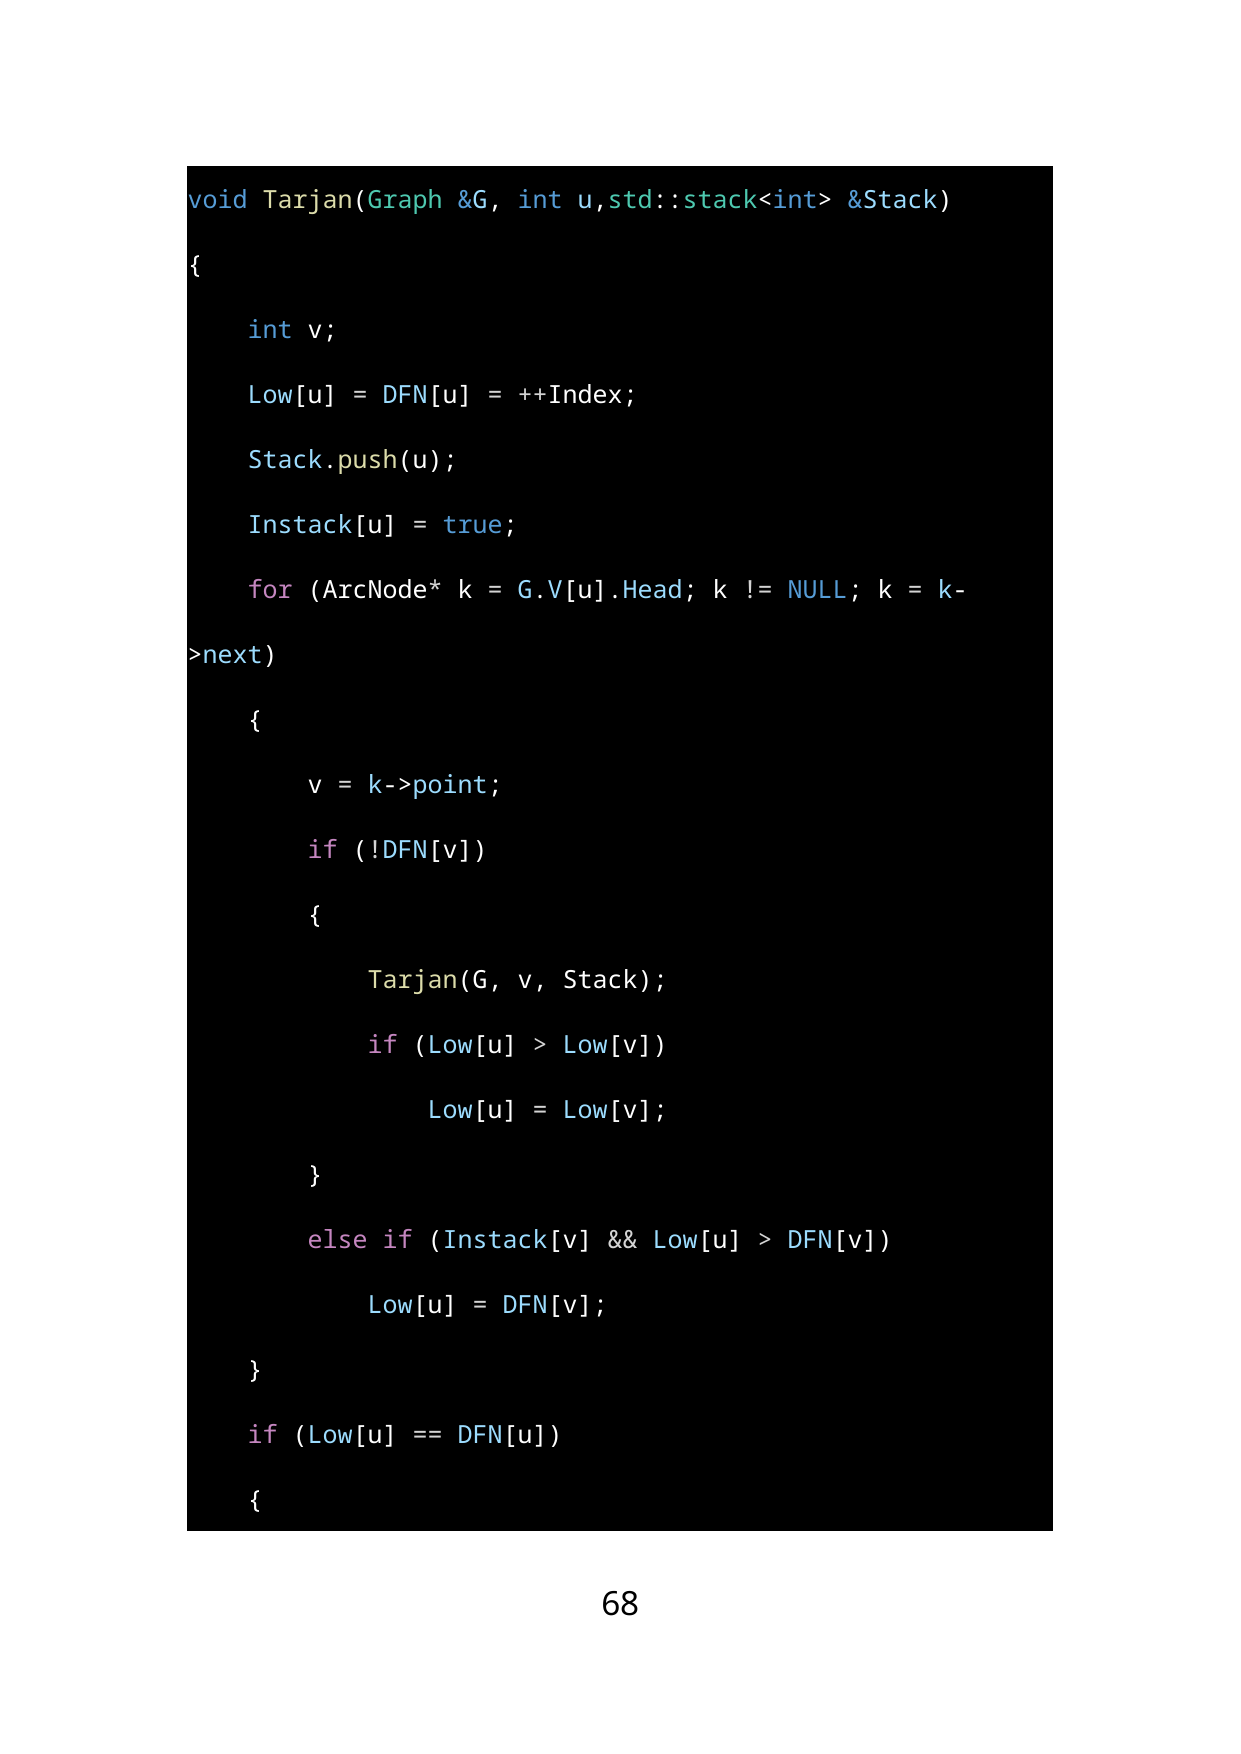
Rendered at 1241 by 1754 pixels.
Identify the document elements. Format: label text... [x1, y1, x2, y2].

text } [187, 1336, 1053, 1401]
text { [187, 881, 1053, 946]
text } [187, 1141, 1053, 1206]
text { [187, 231, 1053, 296]
text Low[u] = DFN[u] = ++Index; [187, 361, 1053, 426]
text int v; [187, 296, 1053, 361]
text { [187, 686, 1053, 751]
text for (ArcNode* k = G.V[u].Head; k != NULL; k = k->next) [187, 556, 1053, 686]
text { [187, 1466, 1053, 1531]
text Stack.push(u); [187, 426, 1053, 491]
text Low[u] = Low[v]; [187, 1076, 1053, 1141]
text Instack[u] = true; [187, 491, 1053, 556]
text if (Low[u] == DFN[u]) [187, 1401, 1053, 1466]
text if (Low[u] > Low[v]) [187, 1011, 1053, 1076]
text void Tarjan(Graph &G, int u,std::stack<int> &Stack) [187, 166, 1053, 231]
text v = k->point; [187, 751, 1053, 816]
text Tarjan(G, v, Stack); [187, 946, 1053, 1011]
text Low[u] = DFN[v]; [187, 1271, 1053, 1336]
text if (!DFN[v]) [187, 816, 1053, 881]
text else if (Instack[v] && Low[u] > DFN[v]) [187, 1206, 1053, 1271]
